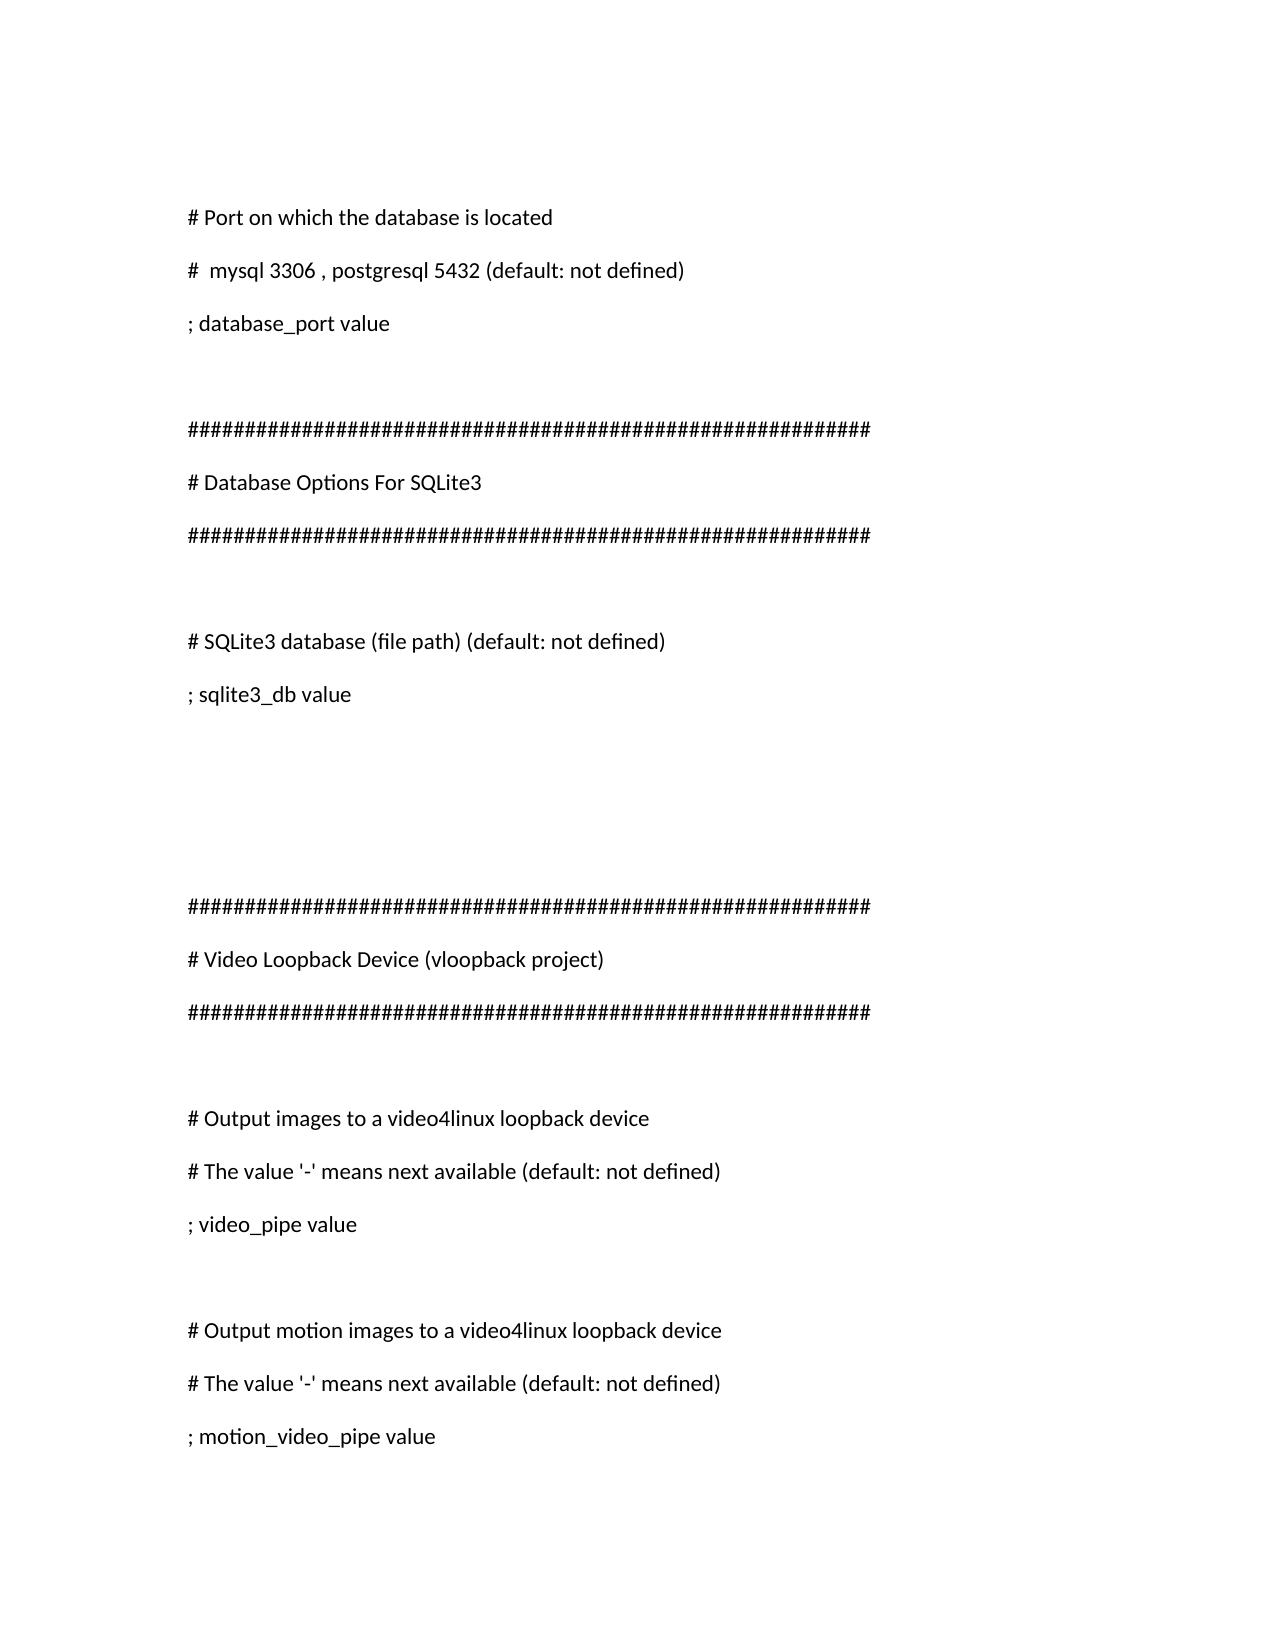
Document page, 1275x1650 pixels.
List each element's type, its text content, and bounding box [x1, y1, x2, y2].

text ; motion_video_pipe value [187, 1422, 1125, 1451]
text ############################################################ [187, 415, 1125, 443]
text # SQLite3 database (file path) (default: not defined) [187, 627, 1125, 655]
text # Video Loopback Device (vloopback project) [187, 945, 1125, 973]
text ; video_pipe value [187, 1210, 1125, 1238]
text # Database Options For SQLite3 [187, 468, 1125, 496]
text # Port on which the database is located [187, 203, 1125, 231]
text # mysql 3306 , postgresql 5432 (default: not defined) [187, 256, 1125, 284]
text ############################################################ [187, 521, 1125, 549]
text ; database_port value [187, 309, 1125, 337]
text # The value '-' means next available (default: not defined) [187, 1369, 1125, 1397]
text ############################################################ [187, 892, 1125, 920]
text # The value '-' means next available (default: not defined) [187, 1157, 1125, 1185]
text ############################################################ [187, 998, 1125, 1026]
text # Output motion images to a video4linux loopback device [187, 1316, 1125, 1344]
text ; sqlite3_db value [187, 680, 1125, 708]
text # Output images to a video4linux loopback device [187, 1104, 1125, 1132]
